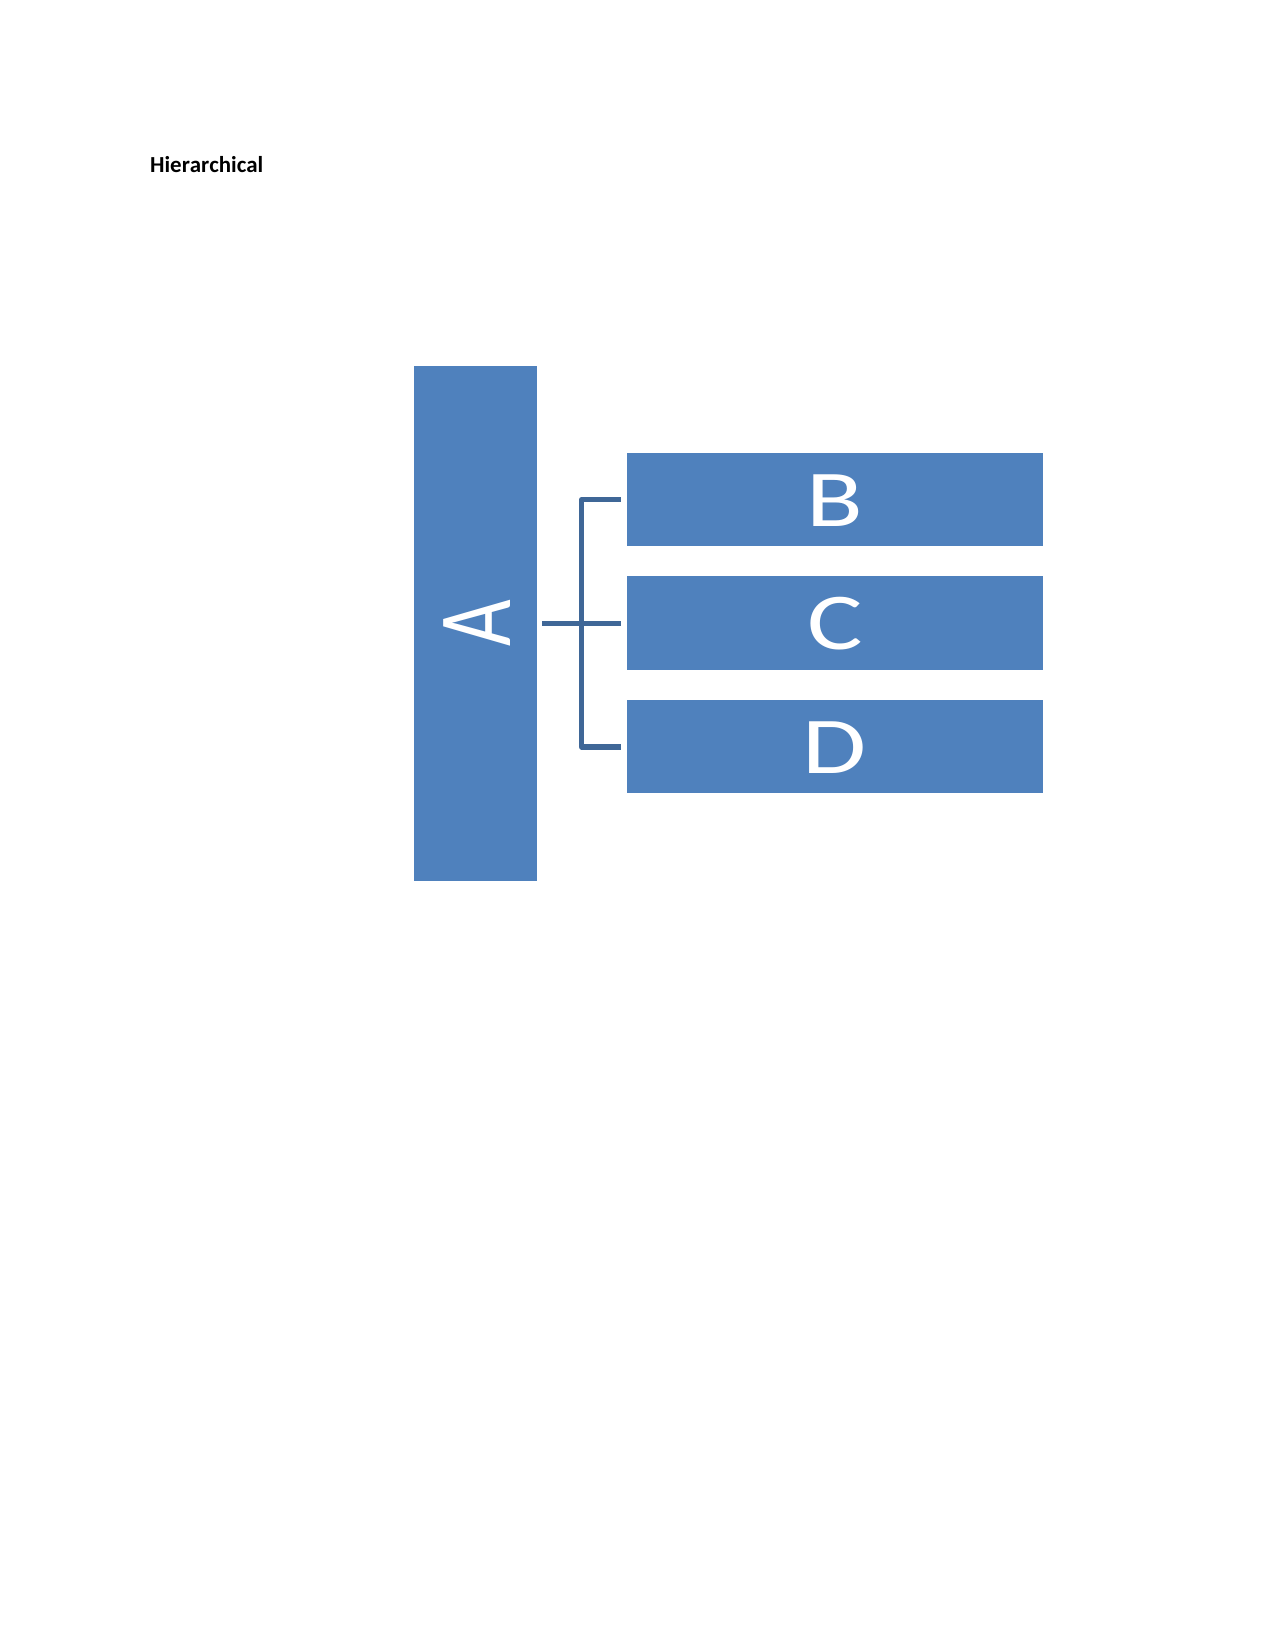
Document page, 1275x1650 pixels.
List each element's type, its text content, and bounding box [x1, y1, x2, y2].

text Hierarchical [150, 150, 1125, 178]
